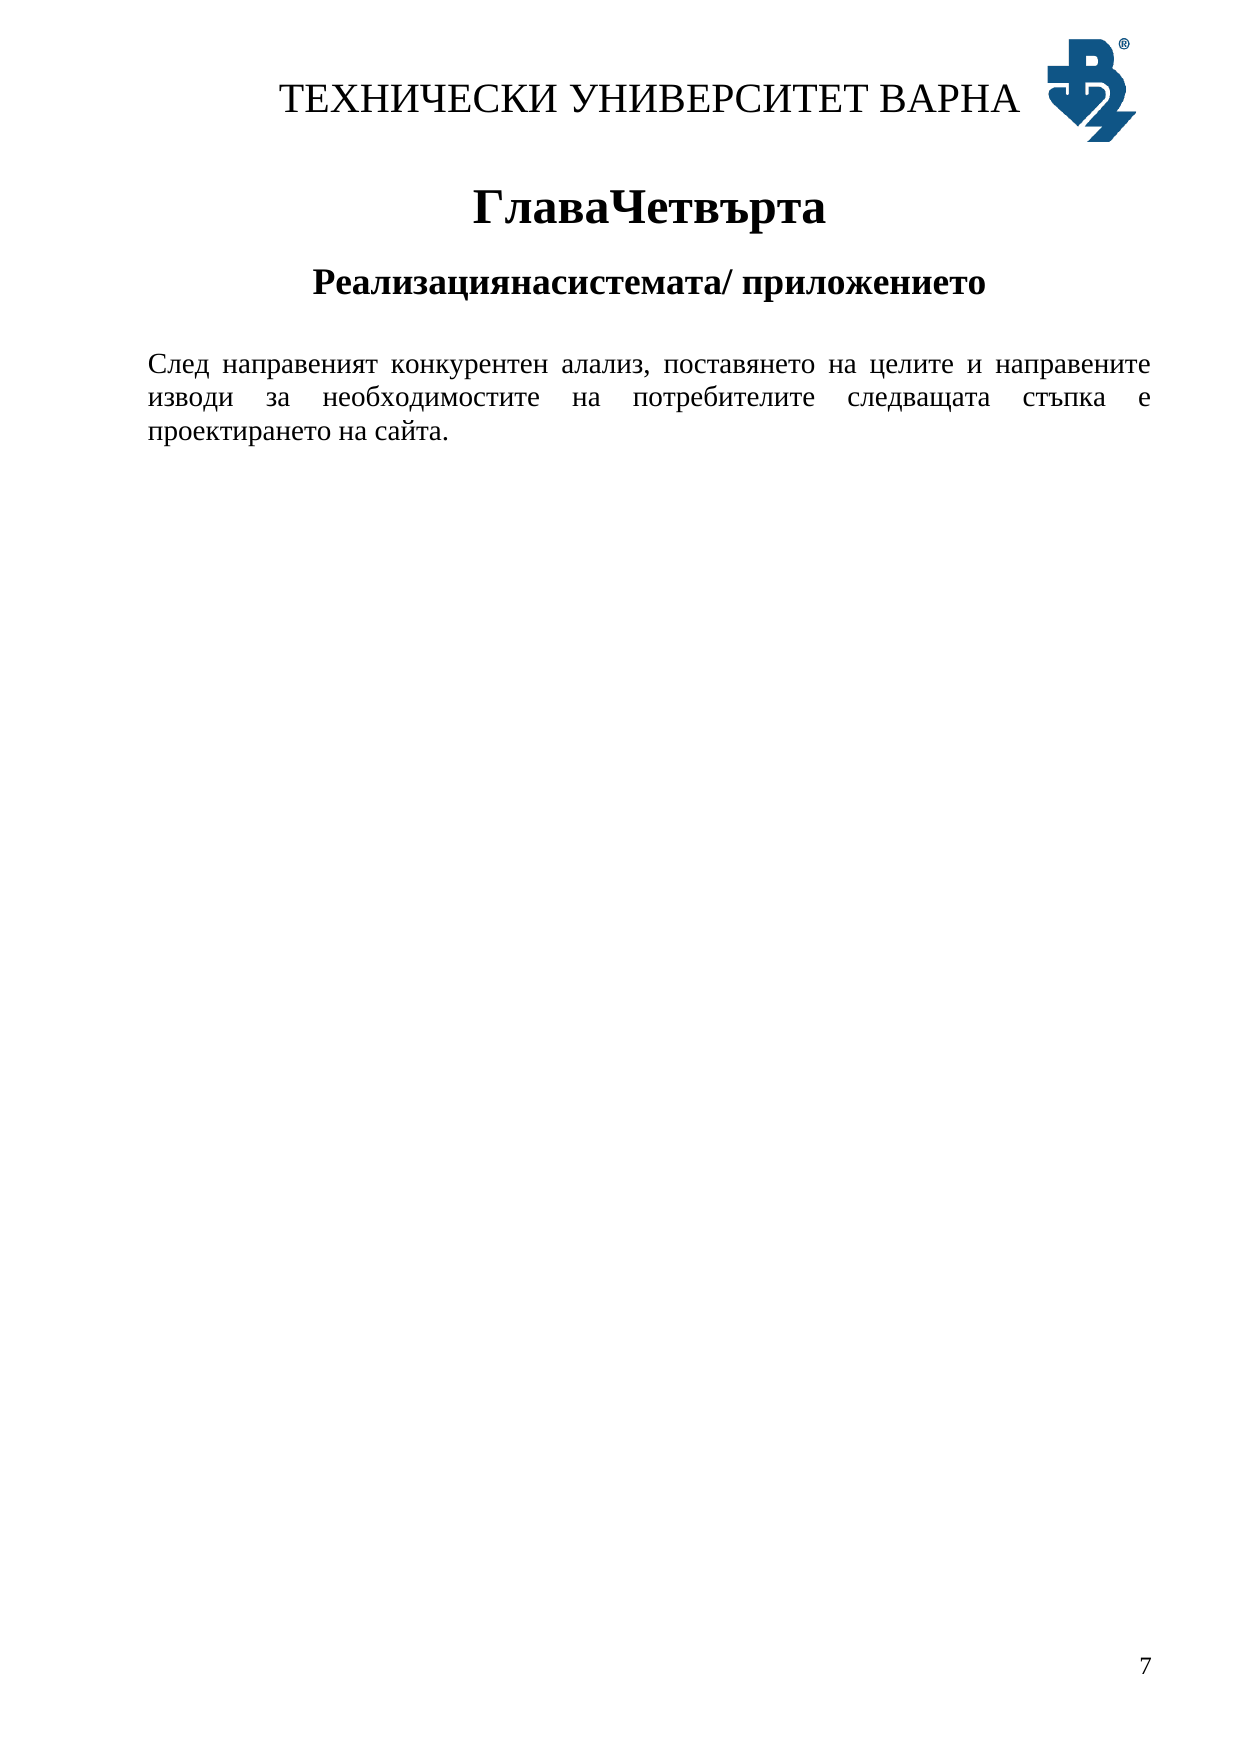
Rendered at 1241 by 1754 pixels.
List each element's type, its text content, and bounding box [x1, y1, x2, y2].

text Реализациянасистемата/ приложението [148, 260, 1152, 303]
picture [1047, 38, 1137, 142]
text ГлаваЧетвърта [148, 177, 1152, 235]
text След направеният конкурентен алализ, поставянето на целите и направените изводи за необходимостите на потребителите следващата стъпка е проектирането на сайта. [148, 346, 1152, 447]
